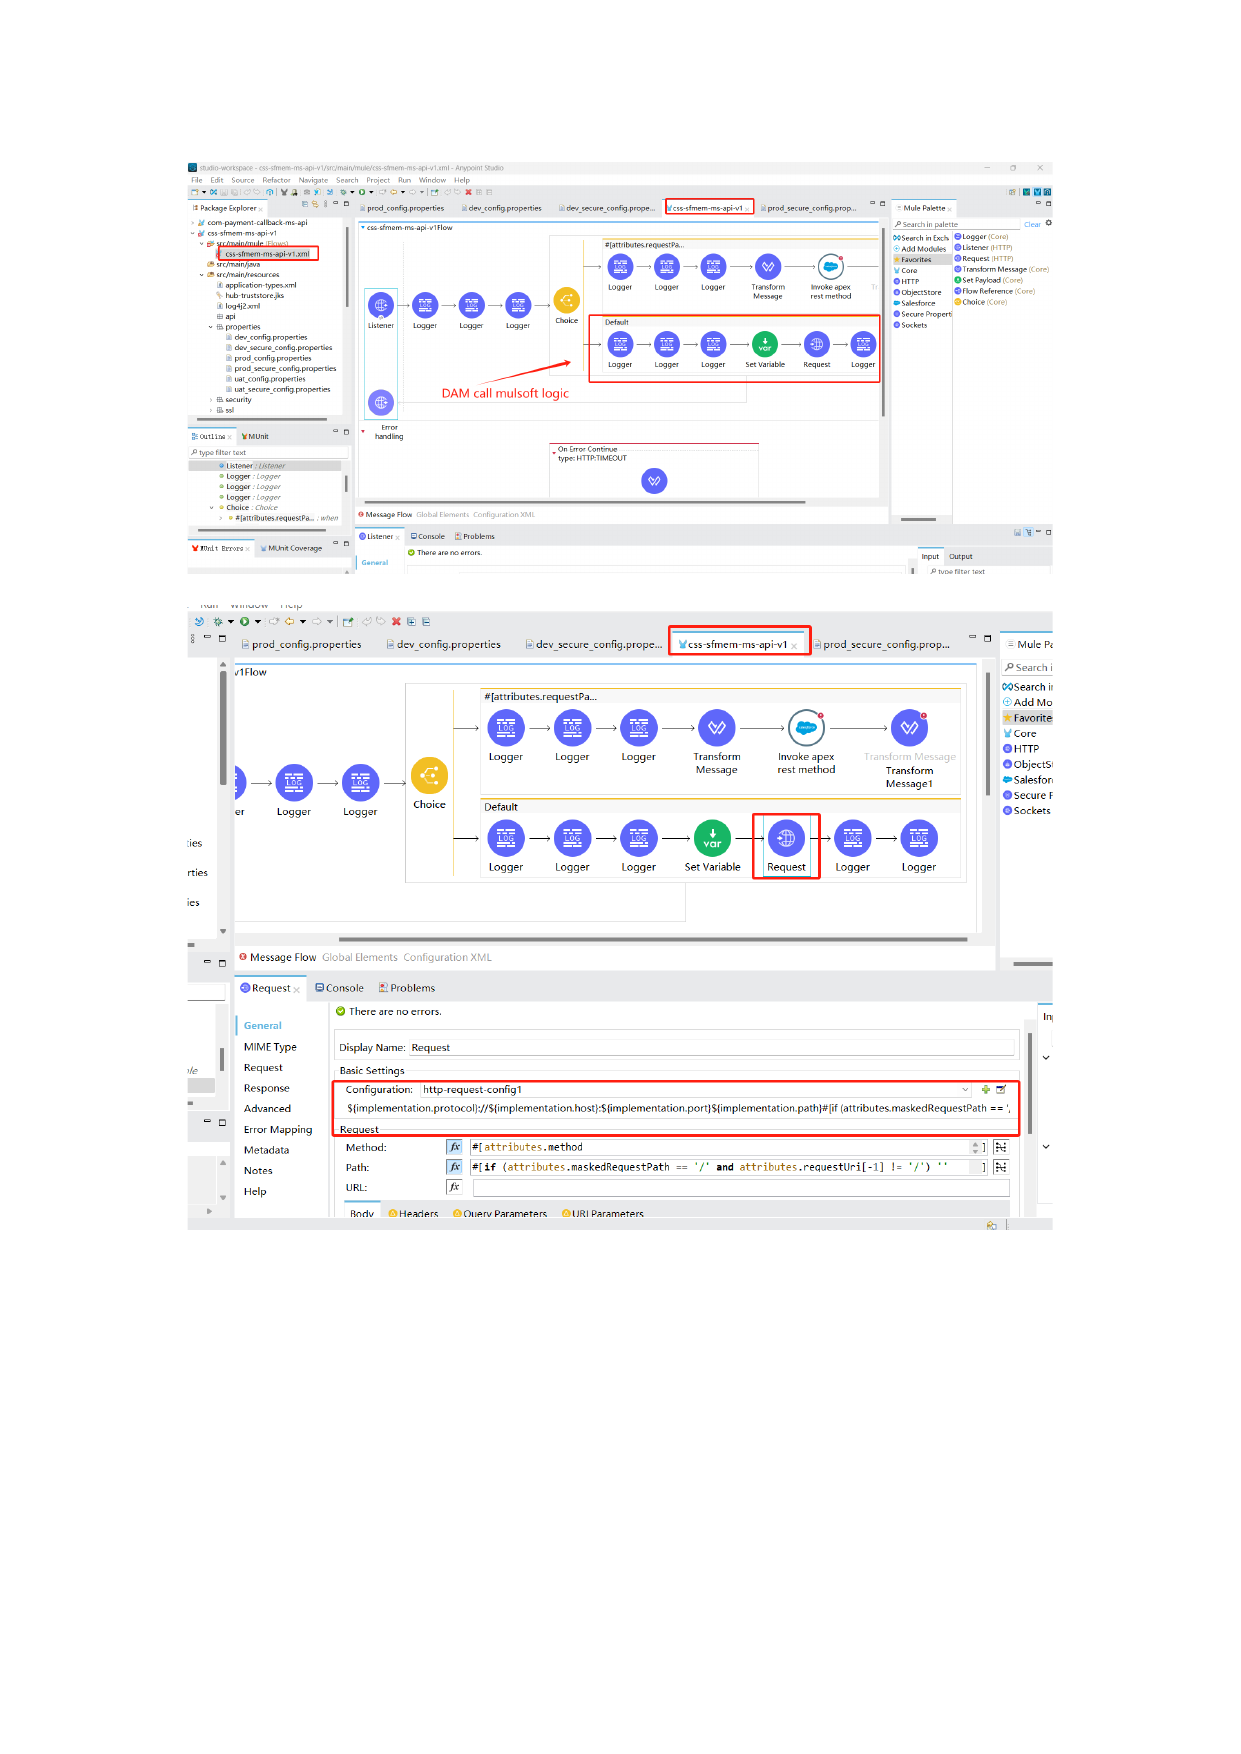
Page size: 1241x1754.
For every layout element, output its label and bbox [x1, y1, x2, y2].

picture [187, 162, 1053, 574]
picture [187, 605, 1053, 1230]
